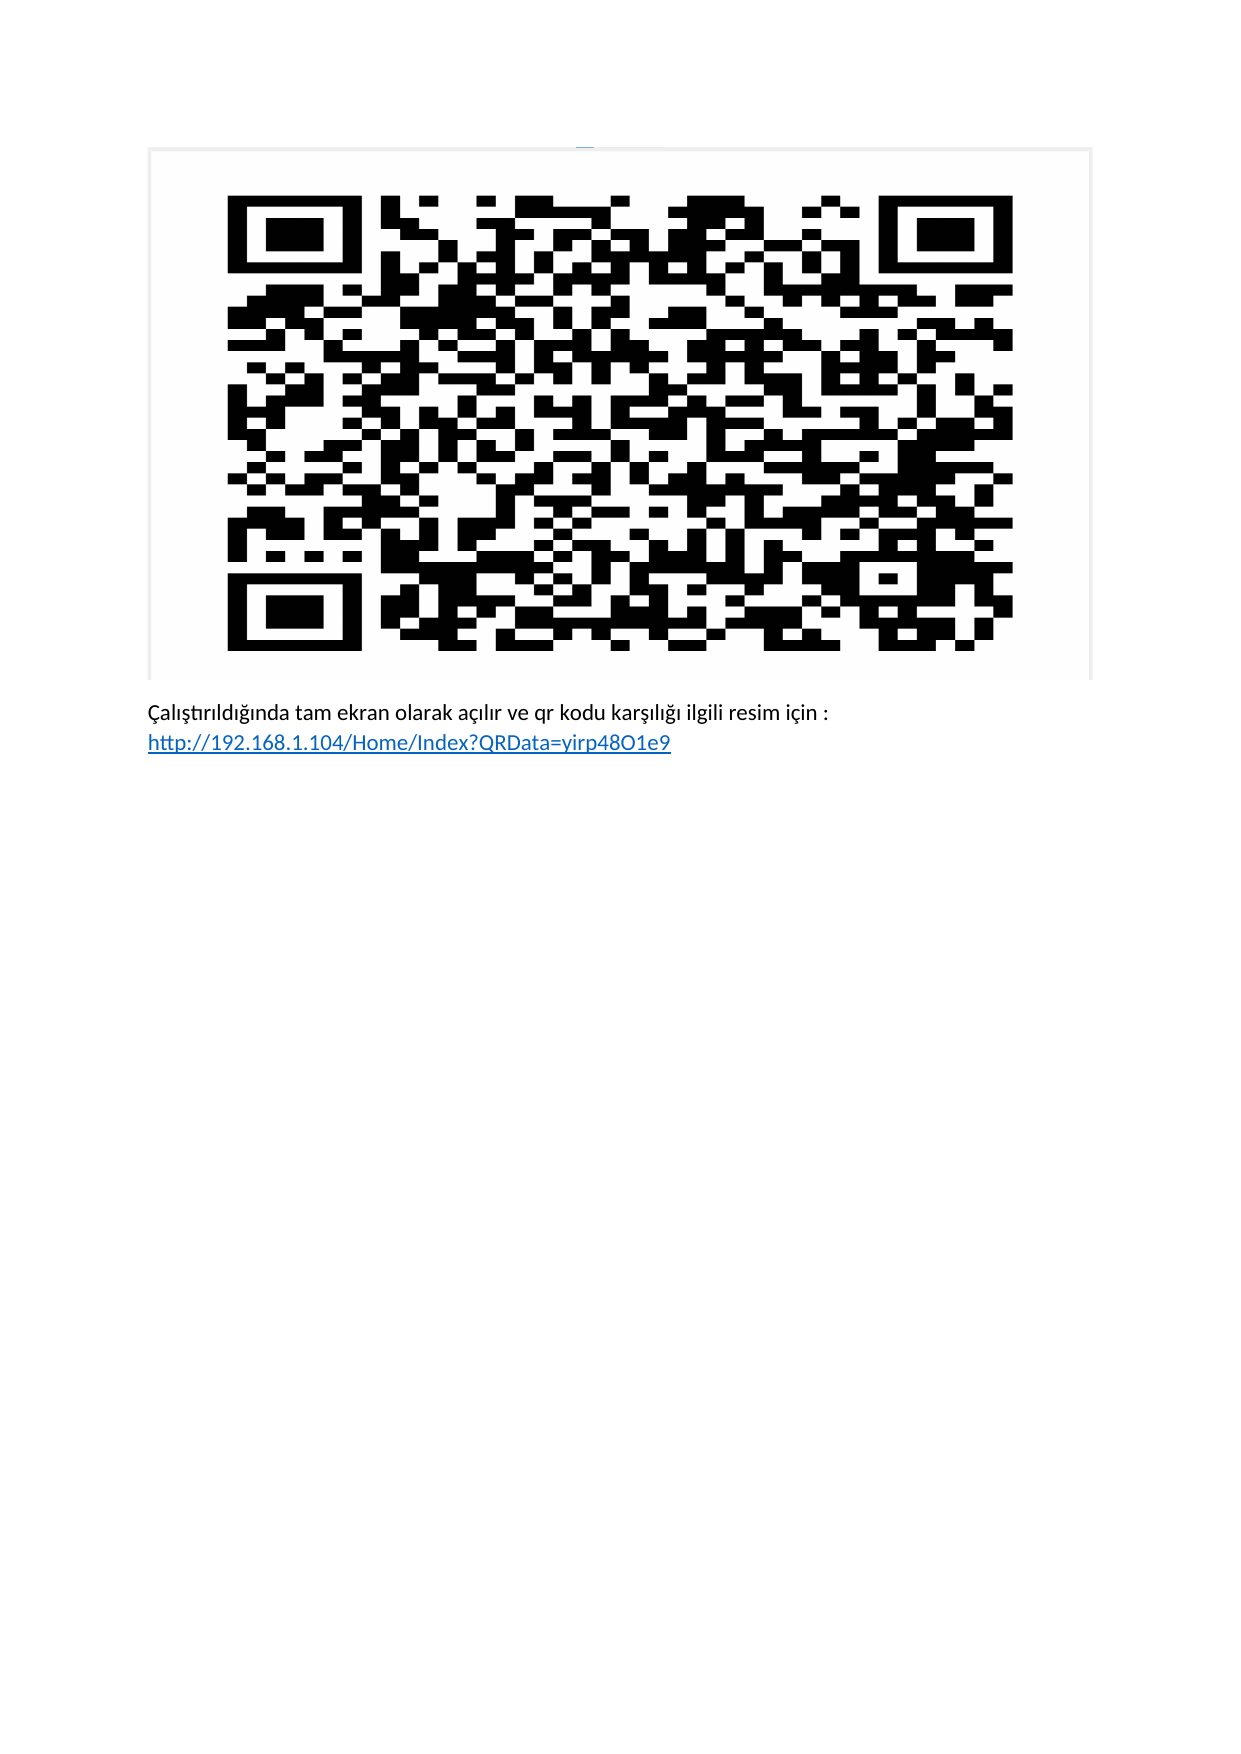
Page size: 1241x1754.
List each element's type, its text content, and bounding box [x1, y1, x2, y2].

text Çalıştırıldığında tam ekran olarak açılır ve qr kodu karşılığı ilgili resim için : http://192.168.1.104/Home/Index?QRData=yirp48O1e9 kullanıcı ilk kod okutmasında id ve şifre girmesi istenmektedir cookie’ler ile birdaha istenmemesi için gerekli ayarlamalar yapılmıştır. [148, 698, 1093, 817]
picture [147, 147, 1093, 680]
